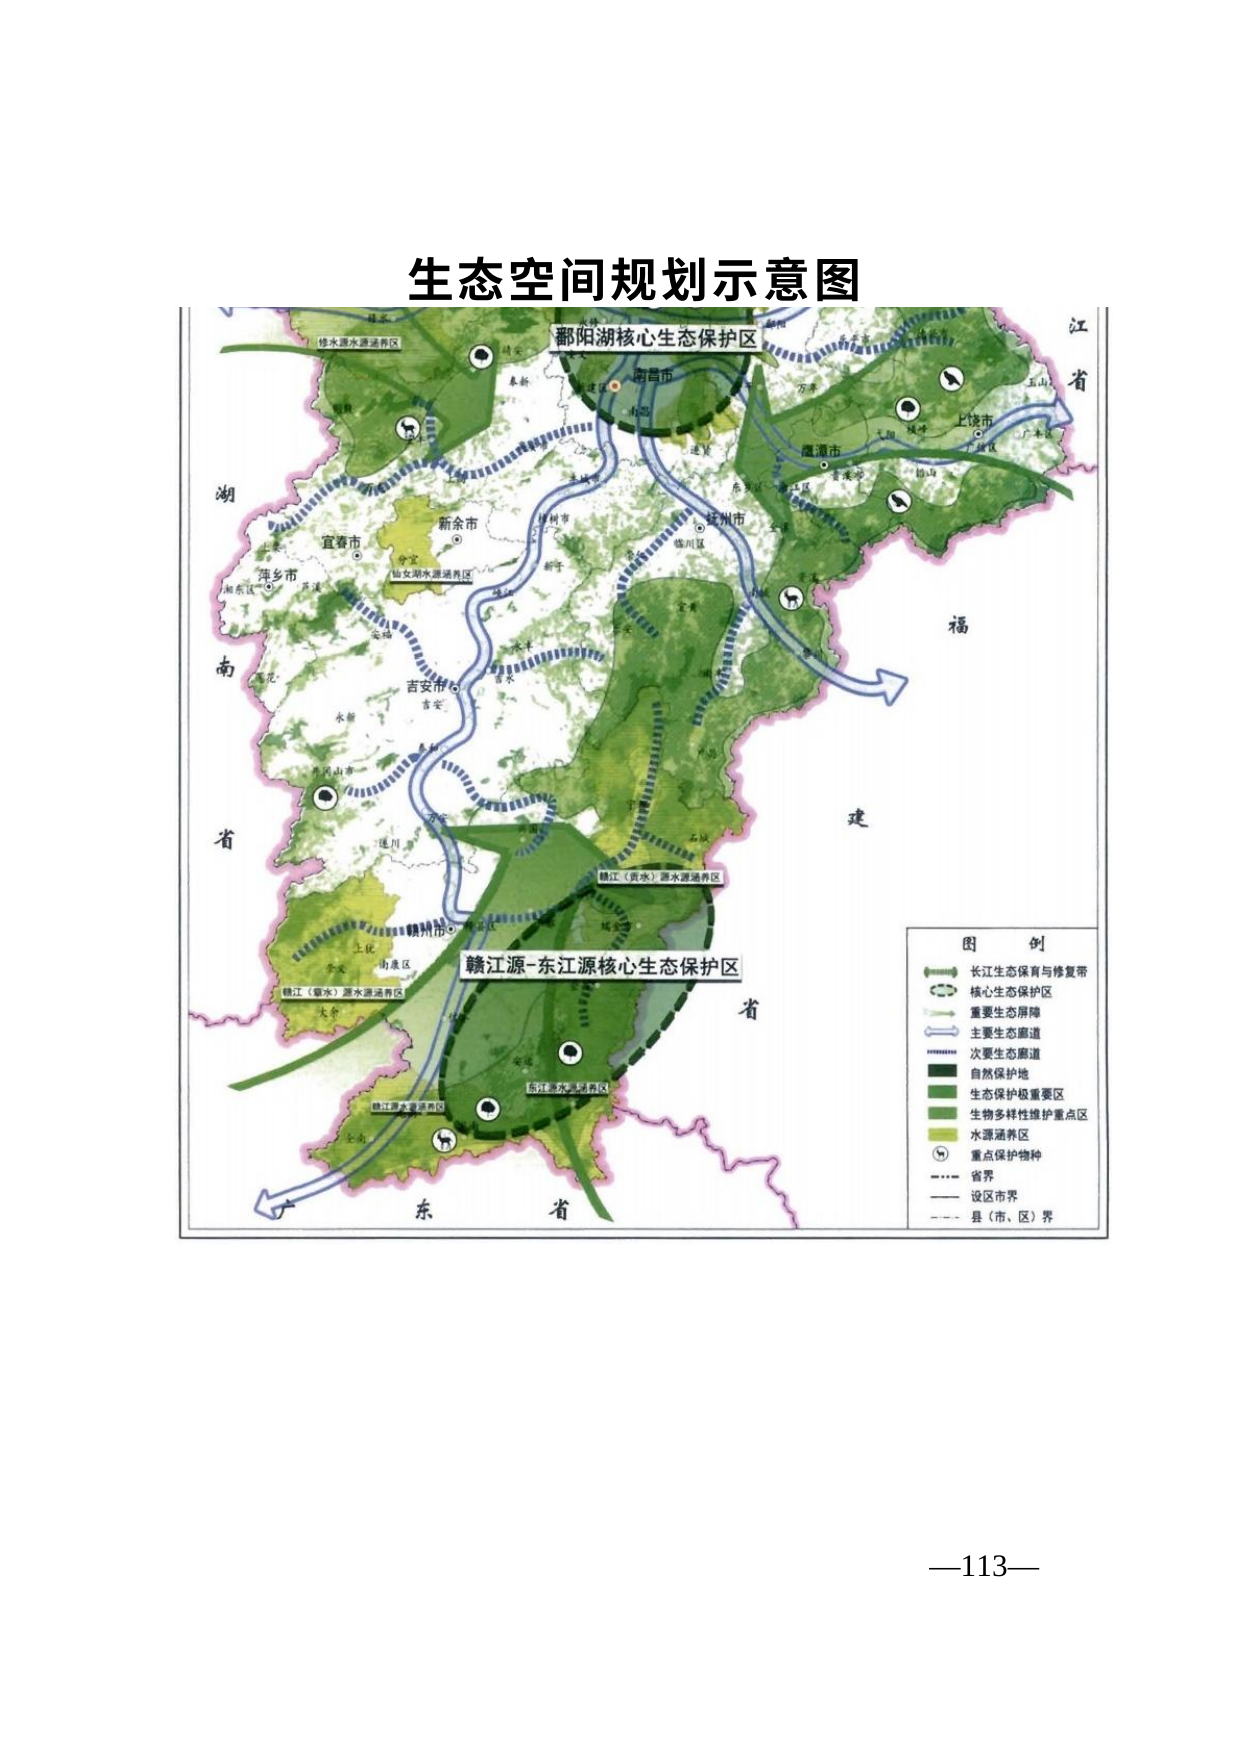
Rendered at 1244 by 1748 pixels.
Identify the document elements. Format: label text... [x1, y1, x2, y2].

picture [173, 307, 1113, 1244]
text 生态空间规划示意图 [407, 259, 1112, 307]
